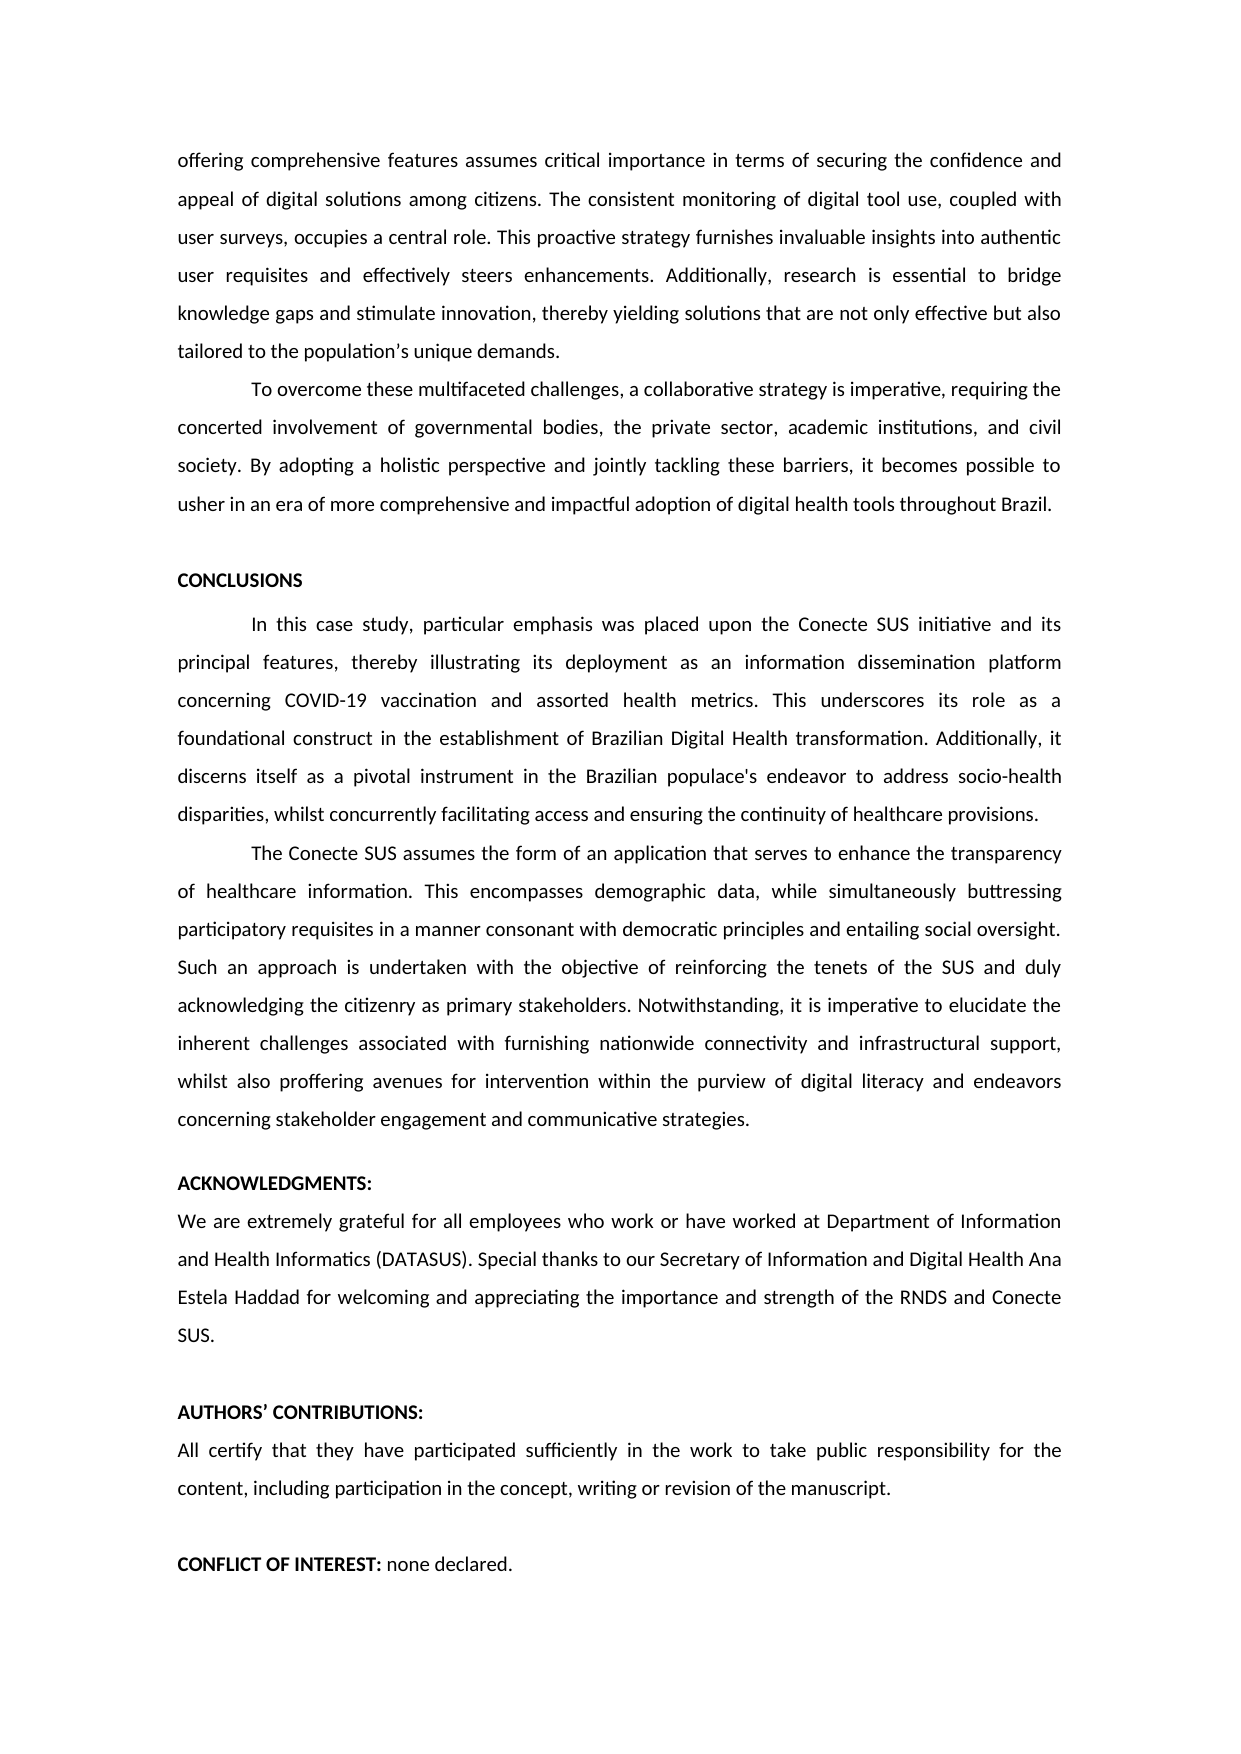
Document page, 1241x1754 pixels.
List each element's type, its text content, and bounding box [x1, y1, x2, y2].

text The Conecte SUS assumes the form of an application that serves to enhance the transparency of healthcare information. This encompasses demographic data, while simultaneously buttressing participatory requisites in a manner consonant with democratic principles and entailing social oversight. Such an approach is undertaken with the objective of reinforcing the tenets of the SUS and duly acknowledging the citizenry as primary stakeholders. Notwithstanding, it is imperative to elucidate the inherent challenges associated with furnishing nationwide connectivity and infrastructural support, whilst also proffering avenues for intervention within the purview of digital literacy and endeavors concerning stakeholder engagement and communicative strategies. [177, 840, 1063, 1132]
text We are extremely grateful for all employees who work or have worked at Department of Information and Health Informatics (DATASUS). Special thanks to our Secretary of Information and Digital Health Ana Estela Haddad for welcoming and appreciating the importance and strength of the RNDS and Conecte SUS. [177, 1208, 1063, 1348]
text In this case study, particular emphasis was placed upon the Conecte SUS initiative and its principal features, thereby illustrating its deployment as an information dissemination platform concerning COVID-19 vaccination and assorted health metrics. This underscores its role as a foundational construct in the establishment of Brazilian Digital Health transformation. Additionally, it discerns itself as a pivotal instrument in the Brazilian populace's endeavor to address socio-health disparities, whilst concurrently facilitating access and ensuring the continuity of healthcare provisions. [177, 611, 1063, 827]
text ACKNOWLEDGMENTS: [177, 1170, 1063, 1196]
text AUTHORS’ CONTRIBUTIONS: [177, 1399, 1063, 1424]
text CONFLICT OF INTEREST: none declared. [177, 1551, 1063, 1577]
text CONCLUSIONS [177, 567, 1063, 592]
text To overcome these multifaceted challenges, a collaborative strategy is imperative, requiring the concerted involvement of governmental bodies, the private sector, academic institutions, and civil society. By adopting a holistic perspective and jointly tackling these barriers, it becomes possible to usher in an era of more comprehensive and impactful adoption of digital health tools throughout Brazil. [177, 376, 1063, 516]
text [177, 148, 1063, 364]
text All certify that they have participated sufficiently in the work to take public responsibility for the content, including participation in the concept, writing or revision of the manuscript. [177, 1437, 1063, 1501]
